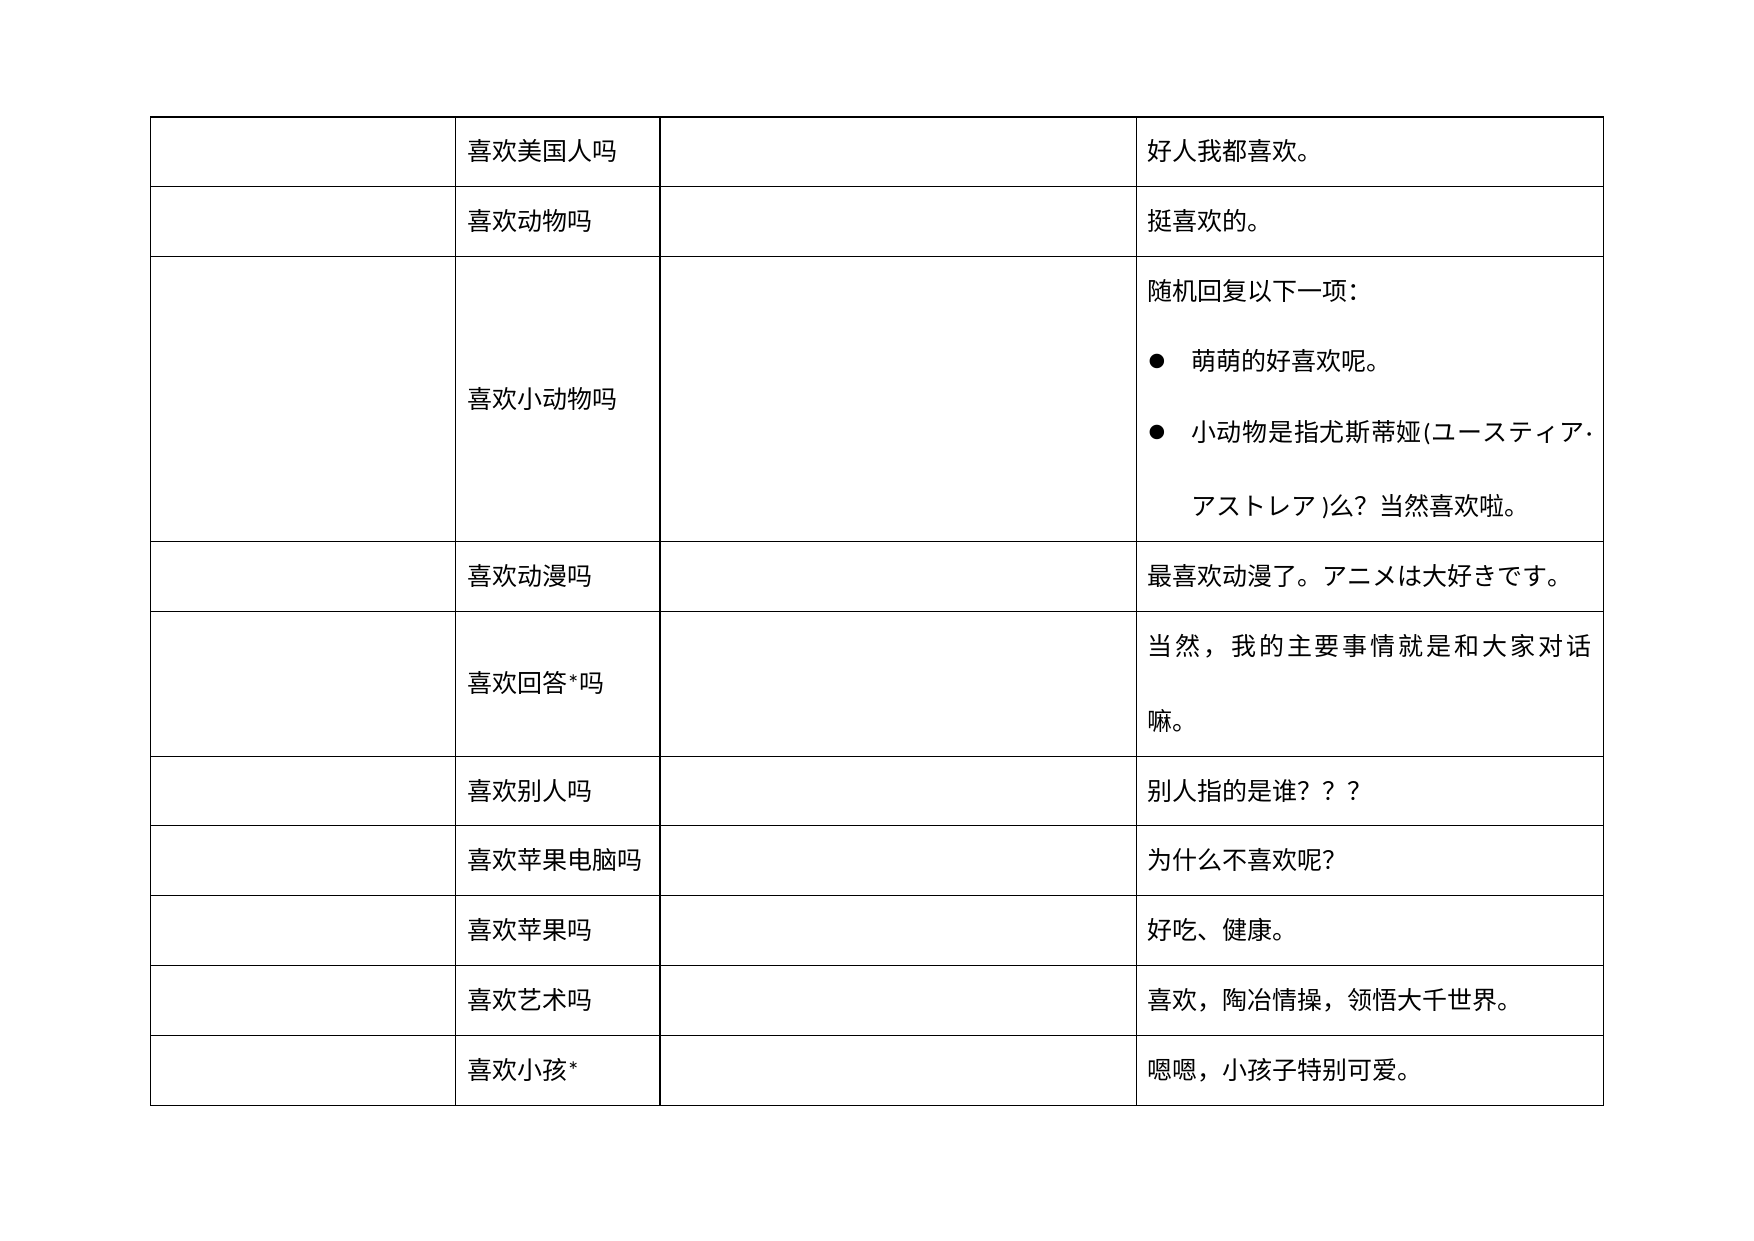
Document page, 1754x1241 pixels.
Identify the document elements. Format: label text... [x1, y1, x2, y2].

table_cell 喜欢，陶冶情操，领悟大千世界。 [1137, 966, 1603, 1035]
table_cell [661, 966, 1136, 1035]
table_cell [151, 966, 455, 1035]
table_cell 喜欢小动物吗 [456, 257, 659, 541]
table_cell [151, 826, 455, 895]
table_cell [661, 896, 1136, 965]
table_cell 喜欢动漫吗 [456, 542, 659, 611]
table_cell [661, 257, 1136, 541]
table_cell [151, 896, 455, 965]
table_cell [661, 612, 1136, 756]
table_cell [661, 1036, 1136, 1104]
table_cell 喜欢美国人吗 [456, 118, 659, 186]
table_cell [151, 542, 455, 611]
table_cell 好吃、健康。 [1137, 896, 1603, 965]
table_cell [661, 118, 1136, 186]
table_cell 喜欢小孩* [456, 1036, 659, 1104]
table_cell [661, 826, 1136, 895]
table_cell 嗯嗯，小孩子特别可爱。 [1137, 1036, 1603, 1104]
table_cell 喜欢回答*吗 [456, 612, 659, 756]
table_cell [661, 757, 1136, 825]
table_cell [151, 1036, 455, 1104]
table_cell [151, 118, 455, 186]
table_cell 好人我都喜欢。 [1137, 118, 1603, 186]
table_cell [151, 187, 455, 256]
table_cell [661, 542, 1136, 611]
table_cell [151, 257, 455, 541]
table_cell 当然，我的主要事情就是和大家对话嘛。 [1137, 612, 1603, 756]
table_cell 最喜欢动漫了。アニメは大好きです。 [1137, 542, 1603, 611]
table_cell [151, 757, 455, 825]
table_cell 喜欢苹果吗 [456, 896, 659, 965]
table_cell 别人指的是谁？？？ [1137, 757, 1603, 825]
table_cell [661, 187, 1136, 256]
table_cell 喜欢艺术吗 [456, 966, 659, 1035]
table_cell 喜欢别人吗 [456, 757, 659, 825]
table_cell 挺喜欢的。 [1137, 187, 1603, 256]
table_cell [151, 612, 455, 756]
table_cell 喜欢动物吗 [456, 187, 659, 256]
table_cell 喜欢苹果电脑吗 [456, 826, 659, 895]
table_cell 随机回复以下一项： 萌萌的好喜欢呢。 小动物是指尤斯蒂娅(ユースティア·アストレア )么？当然喜欢啦。 [1137, 257, 1603, 541]
table_cell 为什么不喜欢呢？ [1137, 826, 1603, 895]
